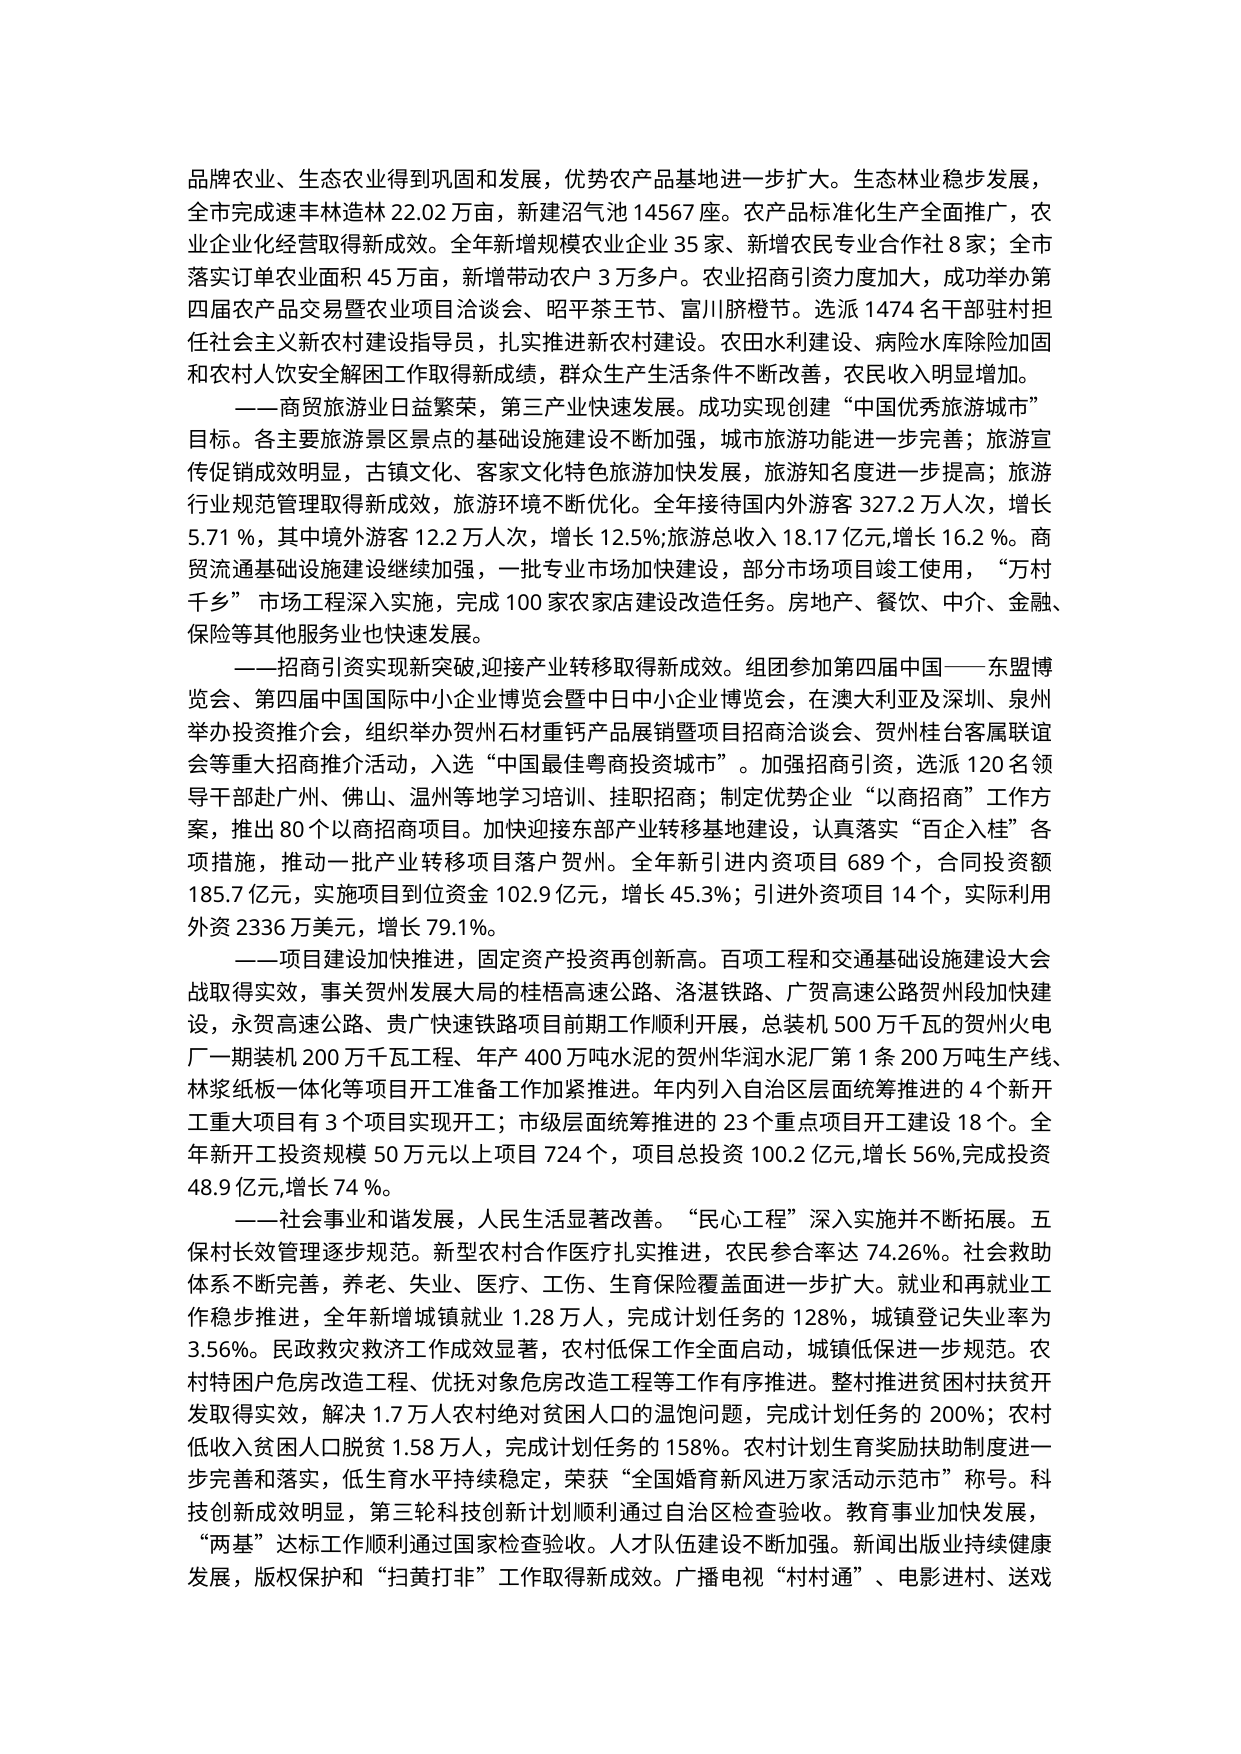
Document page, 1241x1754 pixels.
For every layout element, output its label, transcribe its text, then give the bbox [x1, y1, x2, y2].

text ——招商引资实现新突破,迎接产业转移取得新成效。组团参加第四届中国——东盟博览会、第四届中国国际中小企业博览会暨中日中小企业博览会，在澳大利亚及深圳、泉州举办投资推介会，组织举办贺州石材重钙产品展销暨项目招商洽谈会、贺州桂台客属联谊会等重大招商推介活动，入选“中国最佳粤商投资城市”。加强招商引资，选派120名领导干部赴广州、佛山、温州等地学习培训、挂职招商；制定优势企业“以商招商”工作方案，推出80个以商招商项目。加快迎接东部产业转移基地建设，认真落实“百企入桂”各项措施，推动一批产业转移项目落户贺州。全年新引进内资项目689个，合同投资额185.7亿元，实施项目到位资金102.9亿元，增长45.3%；引进外资项目14个，实际利用外资2336万美元，增长79.1%。 [187, 649, 1053, 942]
text ——商贸旅游业日益繁荣，第三产业快速发展。成功实现创建“中国优秀旅游城市”目标。各主要旅游景区景点的基础设施建设不断加强，城市旅游功能进一步完善；旅游宣传促销成效明显，古镇文化、客家文化特色旅游加快发展，旅游知名度进一步提高；旅游行业规范管理取得新成效，旅游环境不断优化。全年接待国内外游客327.2万人次，增长5.71 %，其中境外游客12.2万人次，增长12.5%;旅游总收入18.17亿元,增长16.2 %。商贸流通基础设施建设继续加强，一批专业市场加快建设，部分市场项目竣工使用，“万村千乡” 市场工程深入实施，完成100家农家店建设改造任务。房地产、餐饮、中介、金融、保险等其他服务业也快速发展。 [187, 389, 1053, 649]
text ——项目建设加快推进，固定资产投资再创新高。百项工程和交通基础设施建设大会战取得实效，事关贺州发展大局的桂梧高速公路、洛湛铁路、广贺高速公路贺州段加快建设，永贺高速公路、贵广快速铁路项目前期工作顺利开展，总装机500万千瓦的贺州火电厂一期装机200万千瓦工程、年产400万吨水泥的贺州华润水泥厂第1条200万吨生产线、林浆纸板一体化等项目开工准备工作加紧推进。年内列入自治区层面统筹推进的4个新开工重大项目有3个项目实现开工；市级层面统筹推进的23个重点项目开工建设18个。全年新开工投资规模50万元以上项目724个，项目总投资100.2亿元,增长56%,完成投资48.9亿元,增长74 %。 [187, 942, 1053, 1202]
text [187, 162, 1053, 389]
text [187, 1202, 1053, 1592]
